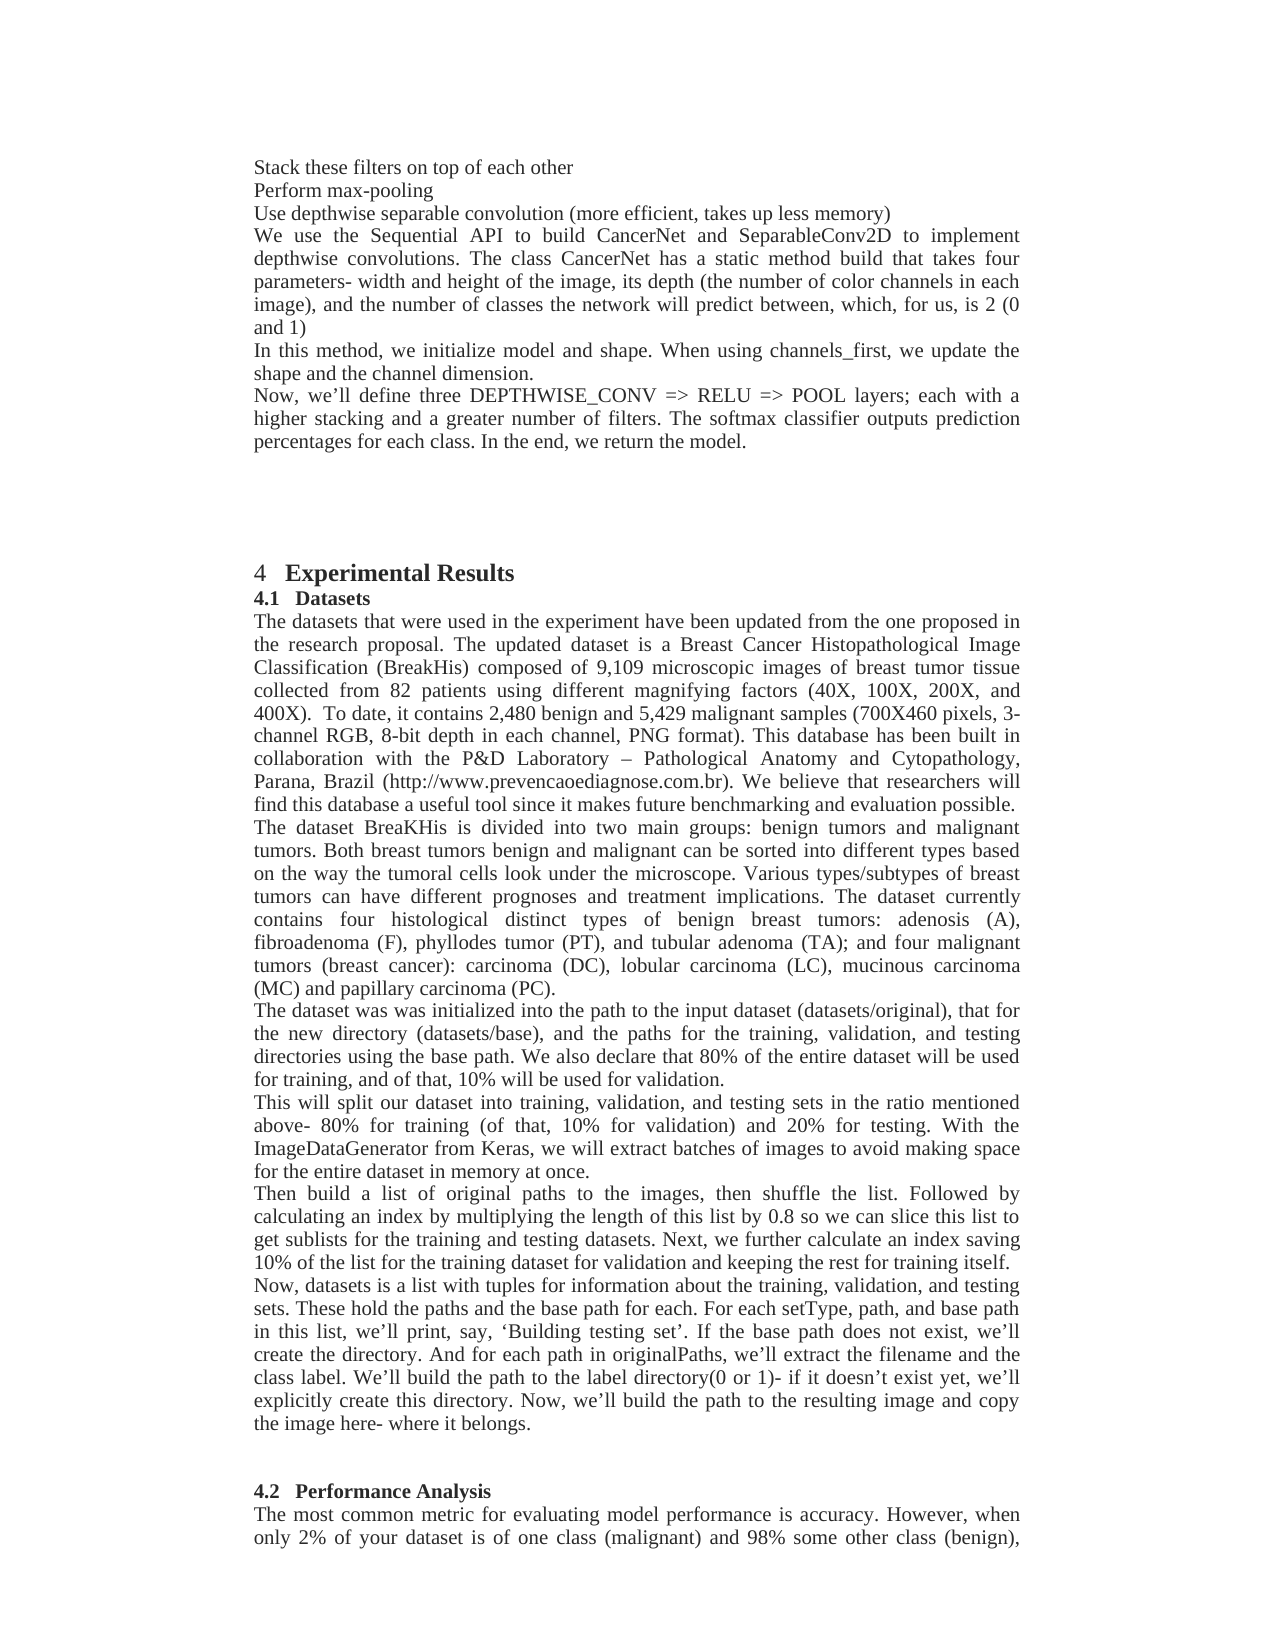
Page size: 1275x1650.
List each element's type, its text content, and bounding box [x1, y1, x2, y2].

text Now, datasets is a list with tuples for information about the training, validation, and testing sets. These hold the paths and the base path for each. For each setType, path, and base path in this list, we’ll print, say, ‘Building testing set’. If the base path does not exist, we’ll create the directory. And for each path in originalPaths, we’ll extract the filename and the class label. We’ll build the path to the label directory(0 or 1)- if it doesn’t exist yet, we’ll explicitly create this directory. Now, we’ll build the path to the resulting image and copy the image here- where it belongs. [253, 1274, 1021, 1434]
text This will split our dataset into training, validation, and testing sets in the ratio mentioned above- 80% for training (of that, 10% for validation) and 20% for testing. With the ImageDataGenerator from Keras, we will extract batches of images to avoid making space for the entire dataset in memory at once. [253, 1091, 1021, 1183]
text Use depthwise separable convolution (more efficient, takes up less memory) [253, 202, 1021, 224]
text Then build a list of original paths to the images, then shuffle the list. Followed by calculating an index by multiplying the length of this list by 0.8 so we can slice this list to get sublists for the training and testing datasets. Next, we further calculate an index saving 10% of the list for the training dataset for validation and keeping the rest for training itself. [253, 1183, 1021, 1274]
text The dataset BreaKHis is divided into two main groups: benign tumors and malignant tumors. Both breast tumors benign and malignant can be sorted into different types based on the way the tumoral cells look under the microscope. Various types/subtypes of breast tumors can have different prognoses and treatment implications. The dataset currently contains four histological distinct types of benign breast tumors: adenosis (A), fibroadenoma (F), phyllodes tumor (PT), and tubular adenoma (TA); and four malignant tumors (breast cancer): carcinoma (DC), lobular carcinoma (LC), mucinous carcinoma (MC) and papillary carcinoma (PC). [253, 816, 1021, 999]
text Now, we’ll define three DEPTHWISE_CONV => RELU => POOL layers; each with a higher stacking and a greater number of filters. The softmax classifier outputs prediction percentages for each class. In the end, we return the model. [253, 385, 1021, 453]
text We use the Sequential API to build CancerNet and SeparableConv2D to implement depthwise convolutions. The class CancerNet has a static method build that takes four parameters- width and height of the image, its depth (the number of color channels in each image), and the number of classes the network will predict between, which, for us, is 2 (0 and 1) [253, 224, 1021, 339]
text The datasets that were used in the experiment have been updated from the one proposed in the research proposal. The updated dataset is a Breast Cancer Histopathological Image Classification (BreakHis) composed of 9,109 microscopic images of breast tumor tissue collected from 82 patients using different magnifying factors (40X, 100X, 200X, and 400X). To date, it contains 2,480 benign and 5,429 malignant samples (700X460 pixels, 3-channel RGB, 8-bit depth in each channel, PNG format). This database has been built in collaboration with the P&D Laboratory – Pathological Anatomy and Cytopathology, Parana, Brazil (http://www.prevencaoediagnose.com.br). We believe that researchers will find this database a useful tool since it makes future benchmarking and evaluation possible. [253, 610, 1021, 816]
text In this method, we initialize model and shape. When using channels_first, we update the shape and the channel dimension. [253, 339, 1021, 385]
text Perform max-pooling [253, 179, 1021, 202]
text 4 Experimental Results [253, 560, 1021, 587]
text 4.1 Datasets [253, 587, 1021, 610]
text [253, 1503, 1021, 1549]
text 4.2 Performance Analysis [253, 1480, 1021, 1503]
text Stack these filters on top of each other [253, 156, 1021, 179]
text The dataset was was initialized into the path to the input dataset (datasets/original), that for the new directory (datasets/base), and the paths for the training, validation, and testing directories using the base path. We also declare that 80% of the entire dataset will be used for training, and of that, 10% will be used for validation. [253, 999, 1021, 1091]
